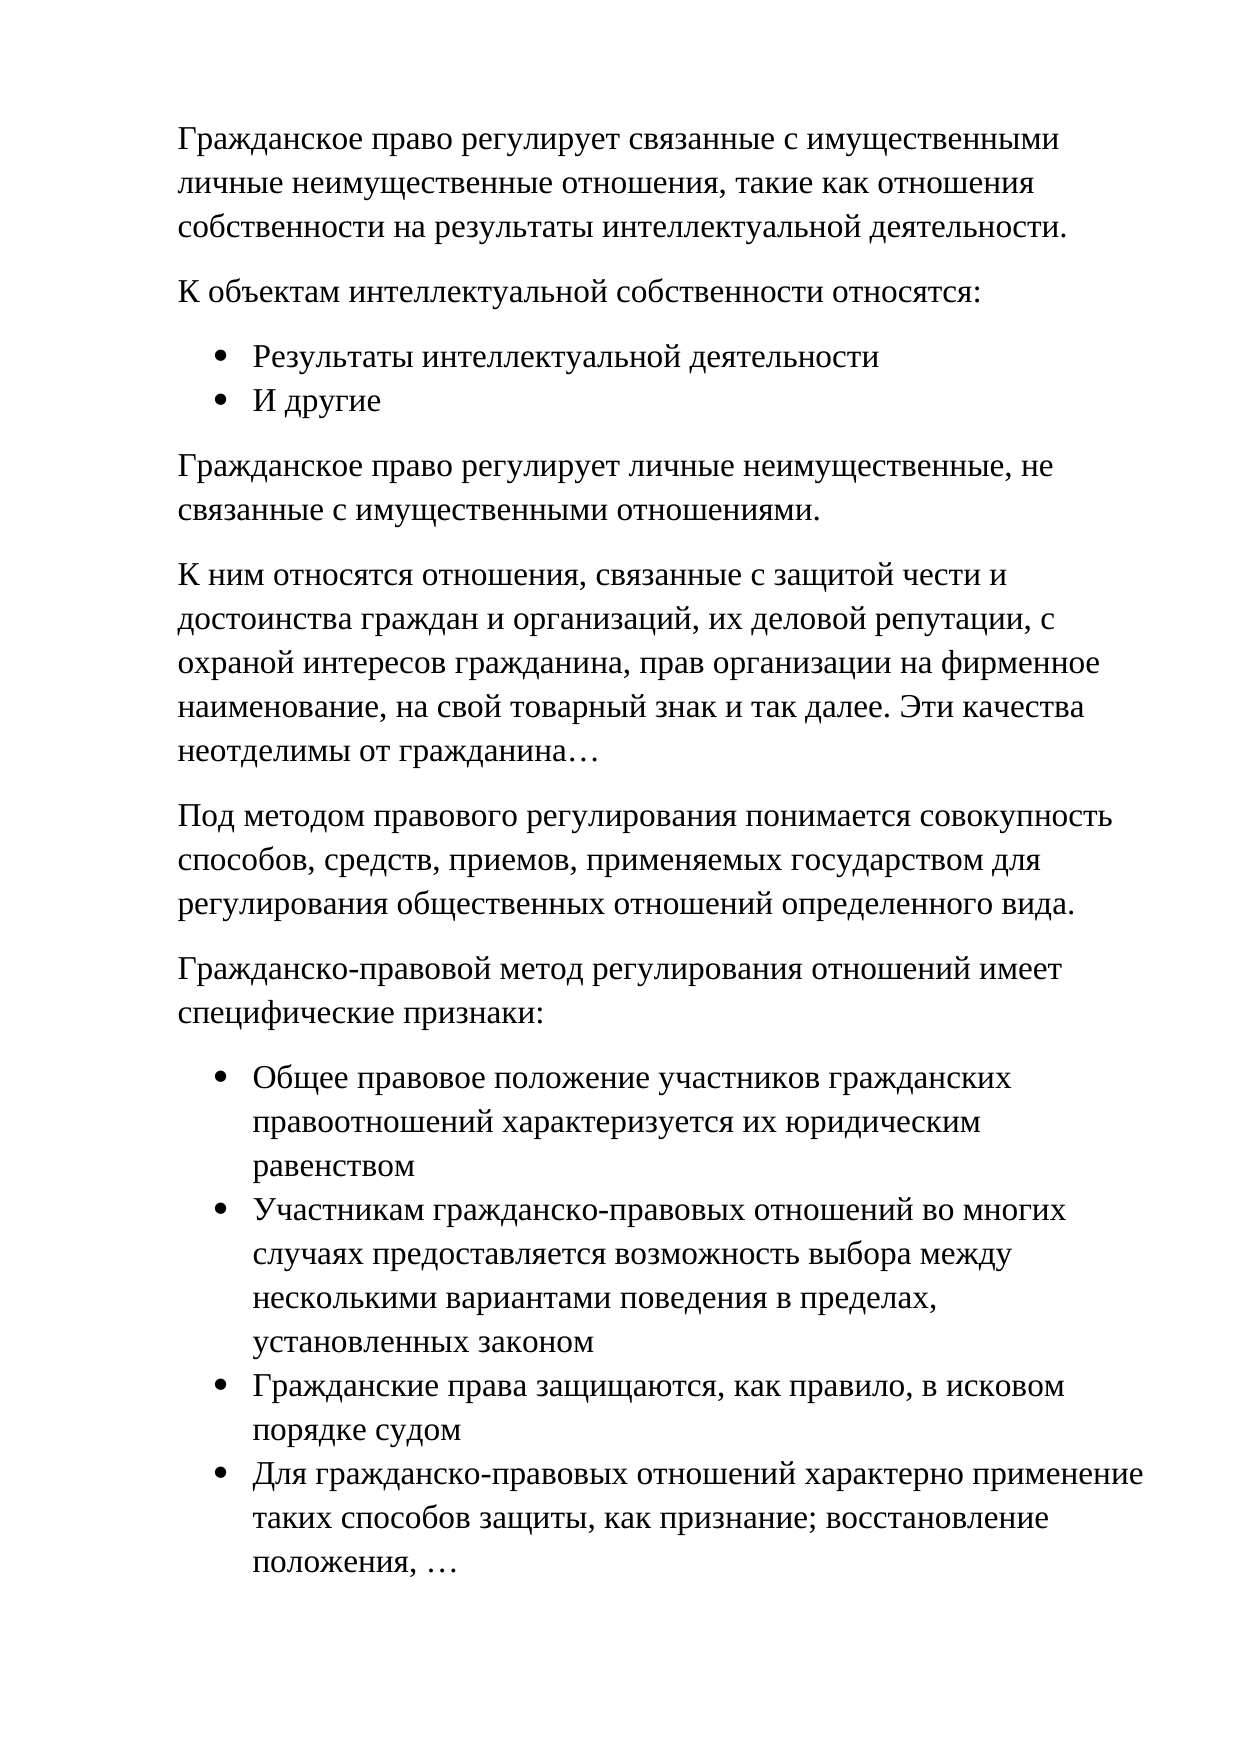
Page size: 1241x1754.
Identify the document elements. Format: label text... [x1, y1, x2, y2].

list Участникам гражданско-правовых отношений во многих случаях предоставляется возможность выбора между несколькими вариантами поведения в пределах, уcтановленных законом [215, 1189, 1152, 1360]
text Под методом правового регулирования понимается совокупность способов, средств, приемов, применяемых государством для регулирования общественных отношений определенного вида. [177, 795, 1152, 922]
text Гражданское право регулирует личные неимущественные, не связанные с имущественными отношениями. [177, 445, 1152, 527]
list Результаты интеллектуальной деятельности [215, 336, 1152, 374]
list Для гражданско-правовых отношений характерно применение таких способов защиты, как признание; восстановление положения, … [215, 1454, 1152, 1580]
text Гражданское право регулирует связанные с имущественными личные неимущественные отношения, такие как отношения собственности на результаты интеллектуальной деятельности. [177, 118, 1152, 244]
list Общее правовое положение участников гражданских правоотношений характеризуется их юридическим равенством [215, 1057, 1152, 1183]
text К ним относятся отношения, связанные с защитой чести и достоинства граждан и организаций, их деловой репутации, с охраной интересов гражданина, прав организации на фирменное наименование, на свой товарный знак и так далее. Эти качества неотделимы от гражданина… [177, 554, 1152, 768]
text Гражданско-правовой метод регулирования отношений имеет специфические признаки: [177, 948, 1152, 1031]
list И другие [215, 380, 1152, 418]
list Гражданские права защищаются, как правило, в исковом порядке судом [215, 1366, 1152, 1448]
text К объектам интеллектуальной собственности относятся: [177, 271, 1152, 309]
